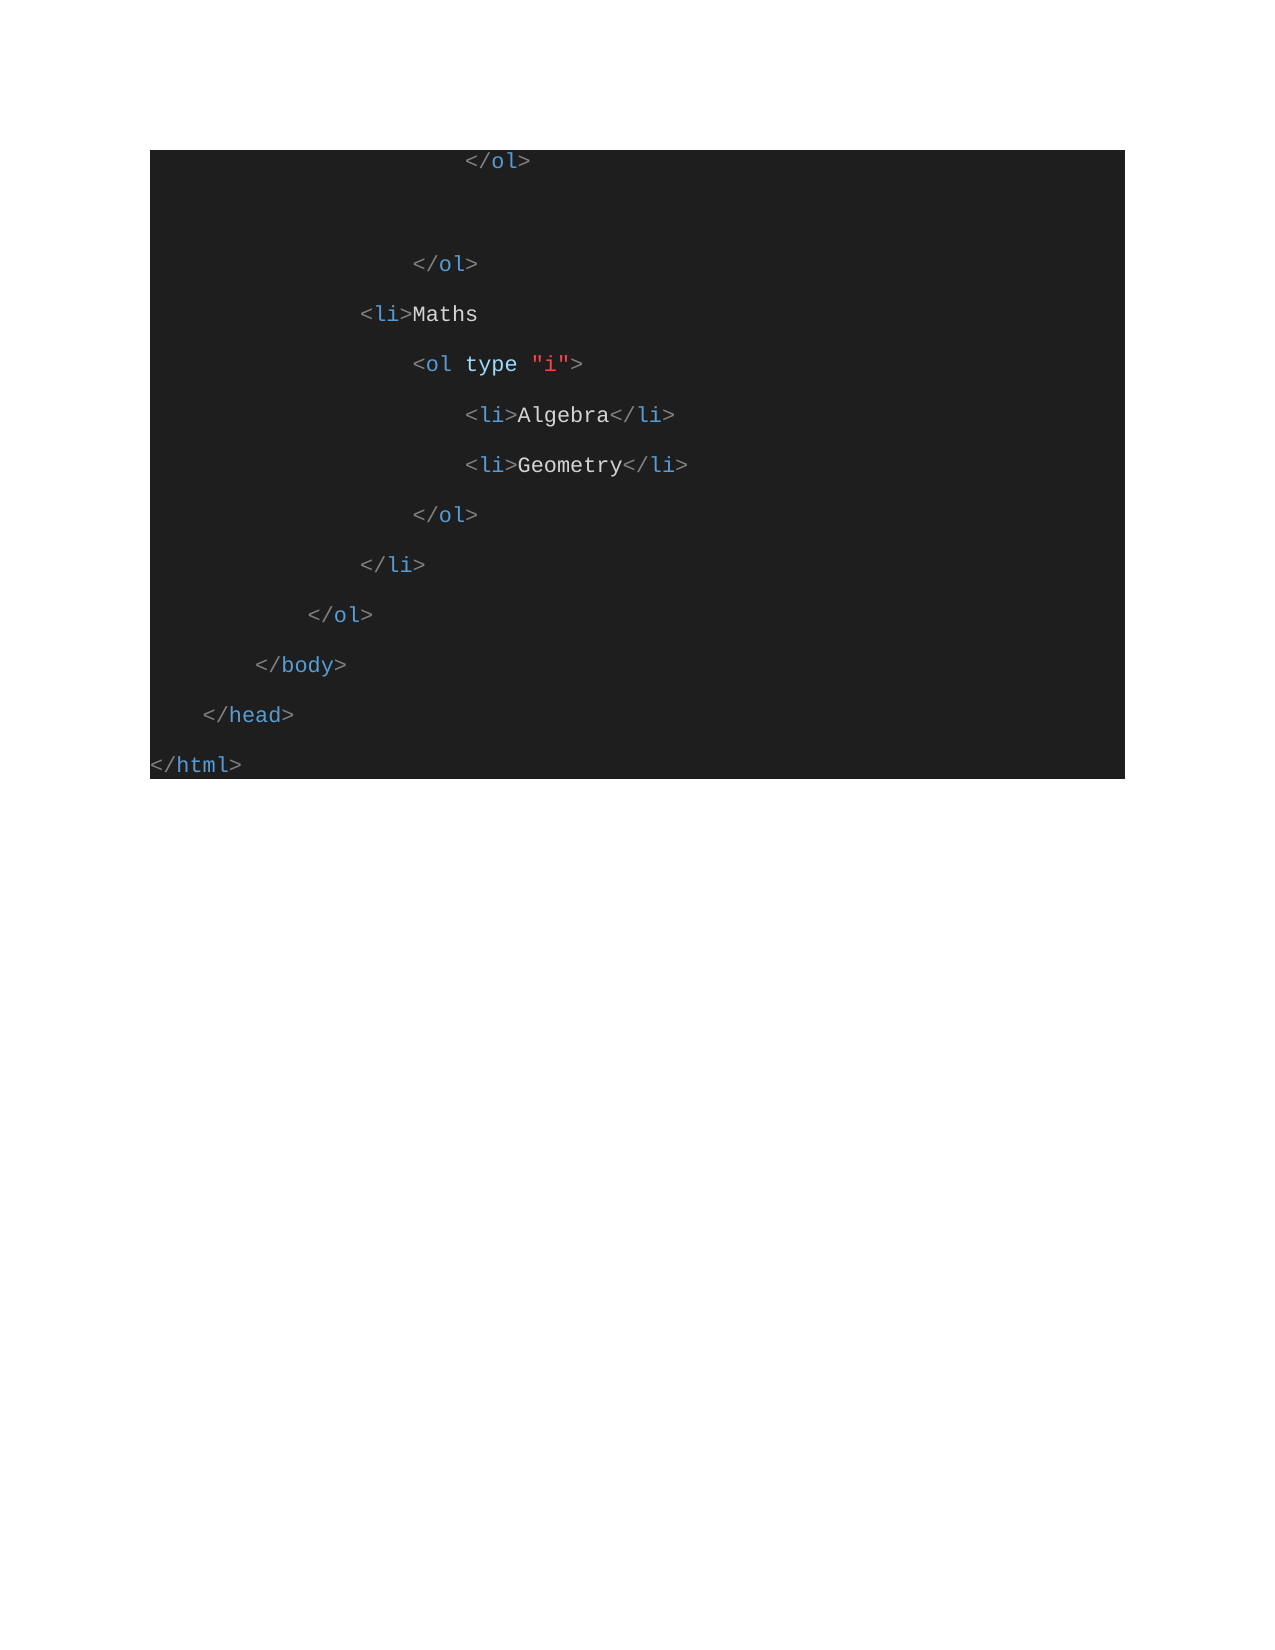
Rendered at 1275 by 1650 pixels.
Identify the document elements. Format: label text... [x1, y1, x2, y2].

text </ol> [150, 504, 1125, 529]
text </ol> [150, 604, 1125, 629]
text <li>Algebra</li> [150, 404, 1125, 428]
text </ol> [150, 253, 1125, 278]
text </li> [150, 554, 1125, 579]
text <li>Maths [150, 303, 1125, 328]
text </head> [150, 704, 1125, 729]
text <ol type "i"> [150, 354, 1125, 378]
text </html> [150, 754, 1125, 779]
text </ol> [150, 150, 1125, 175]
text <li>Geometry</li> [150, 454, 1125, 479]
text </body> [150, 654, 1125, 679]
